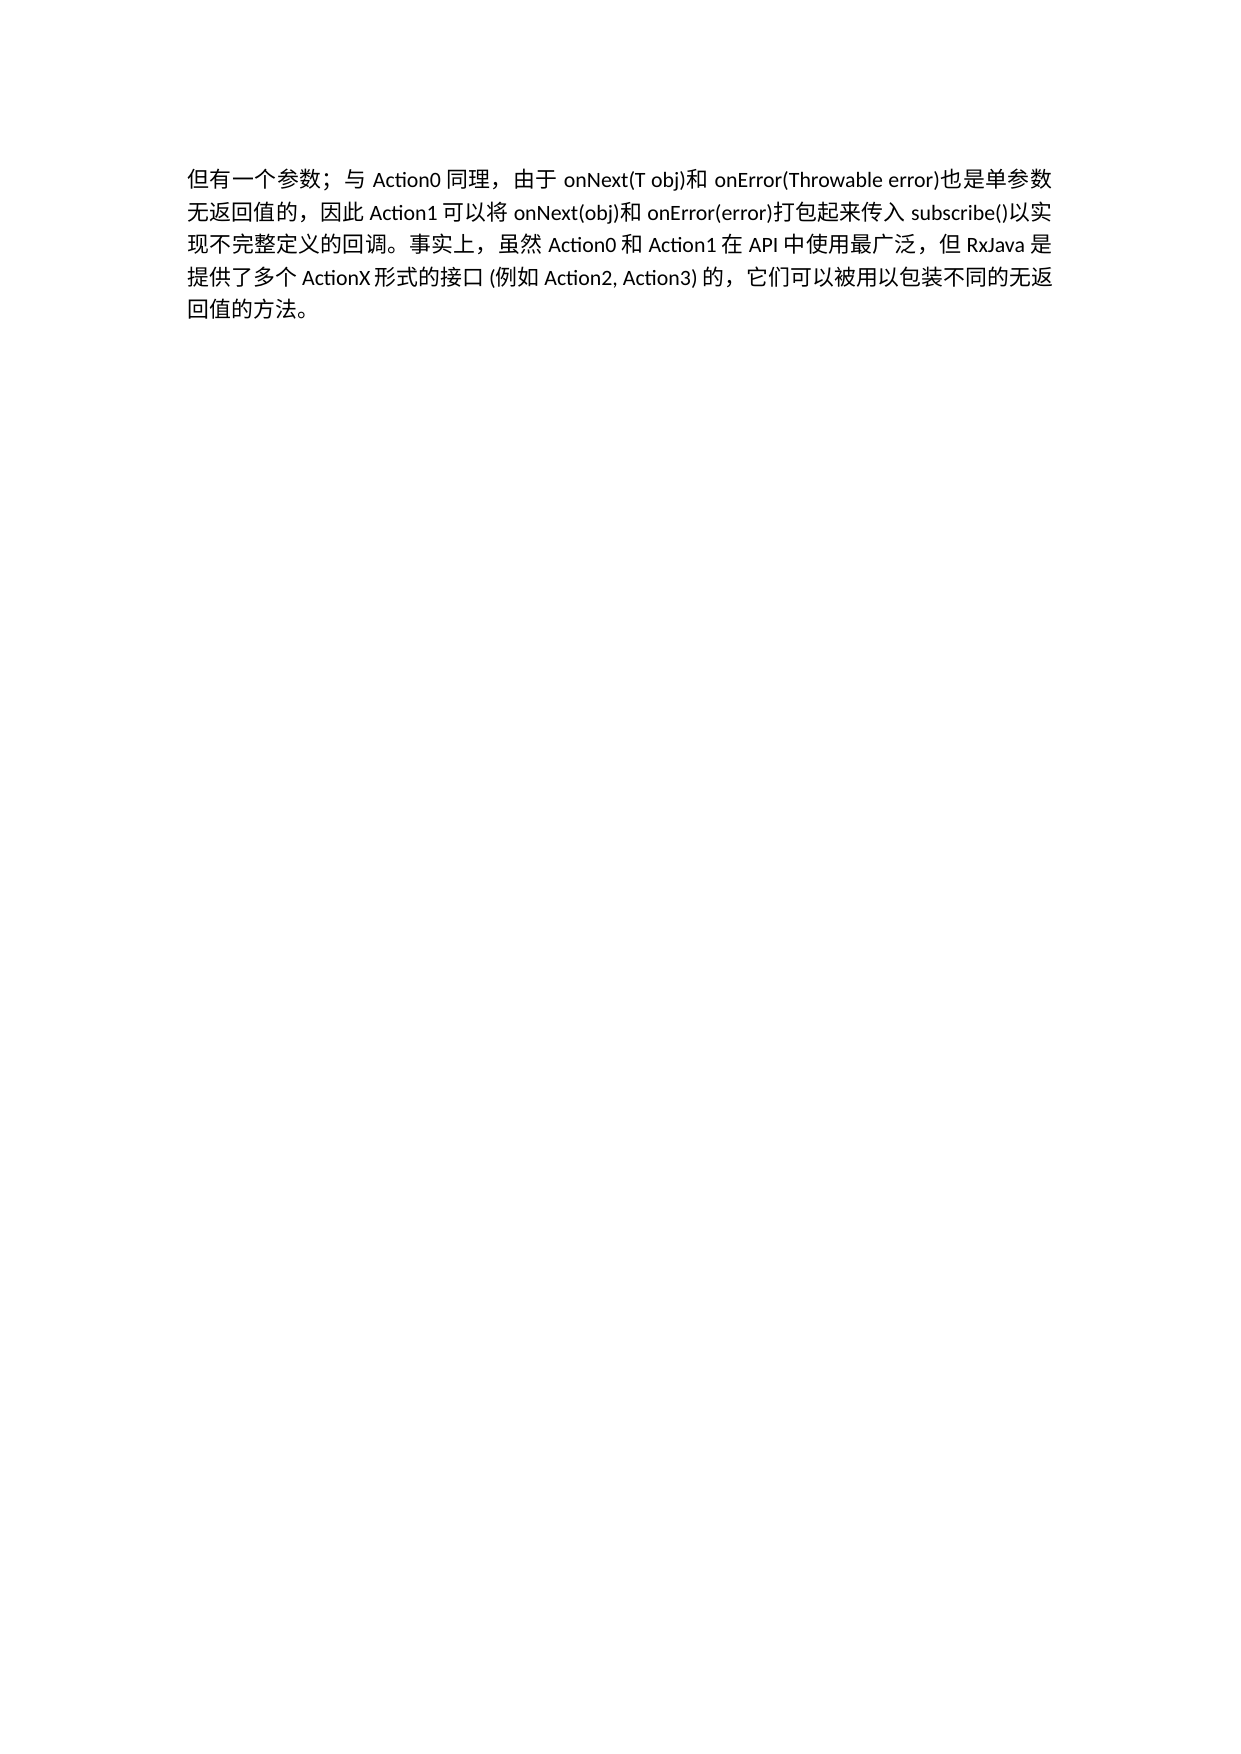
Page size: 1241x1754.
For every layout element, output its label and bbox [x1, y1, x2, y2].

text [187, 162, 1053, 324]
